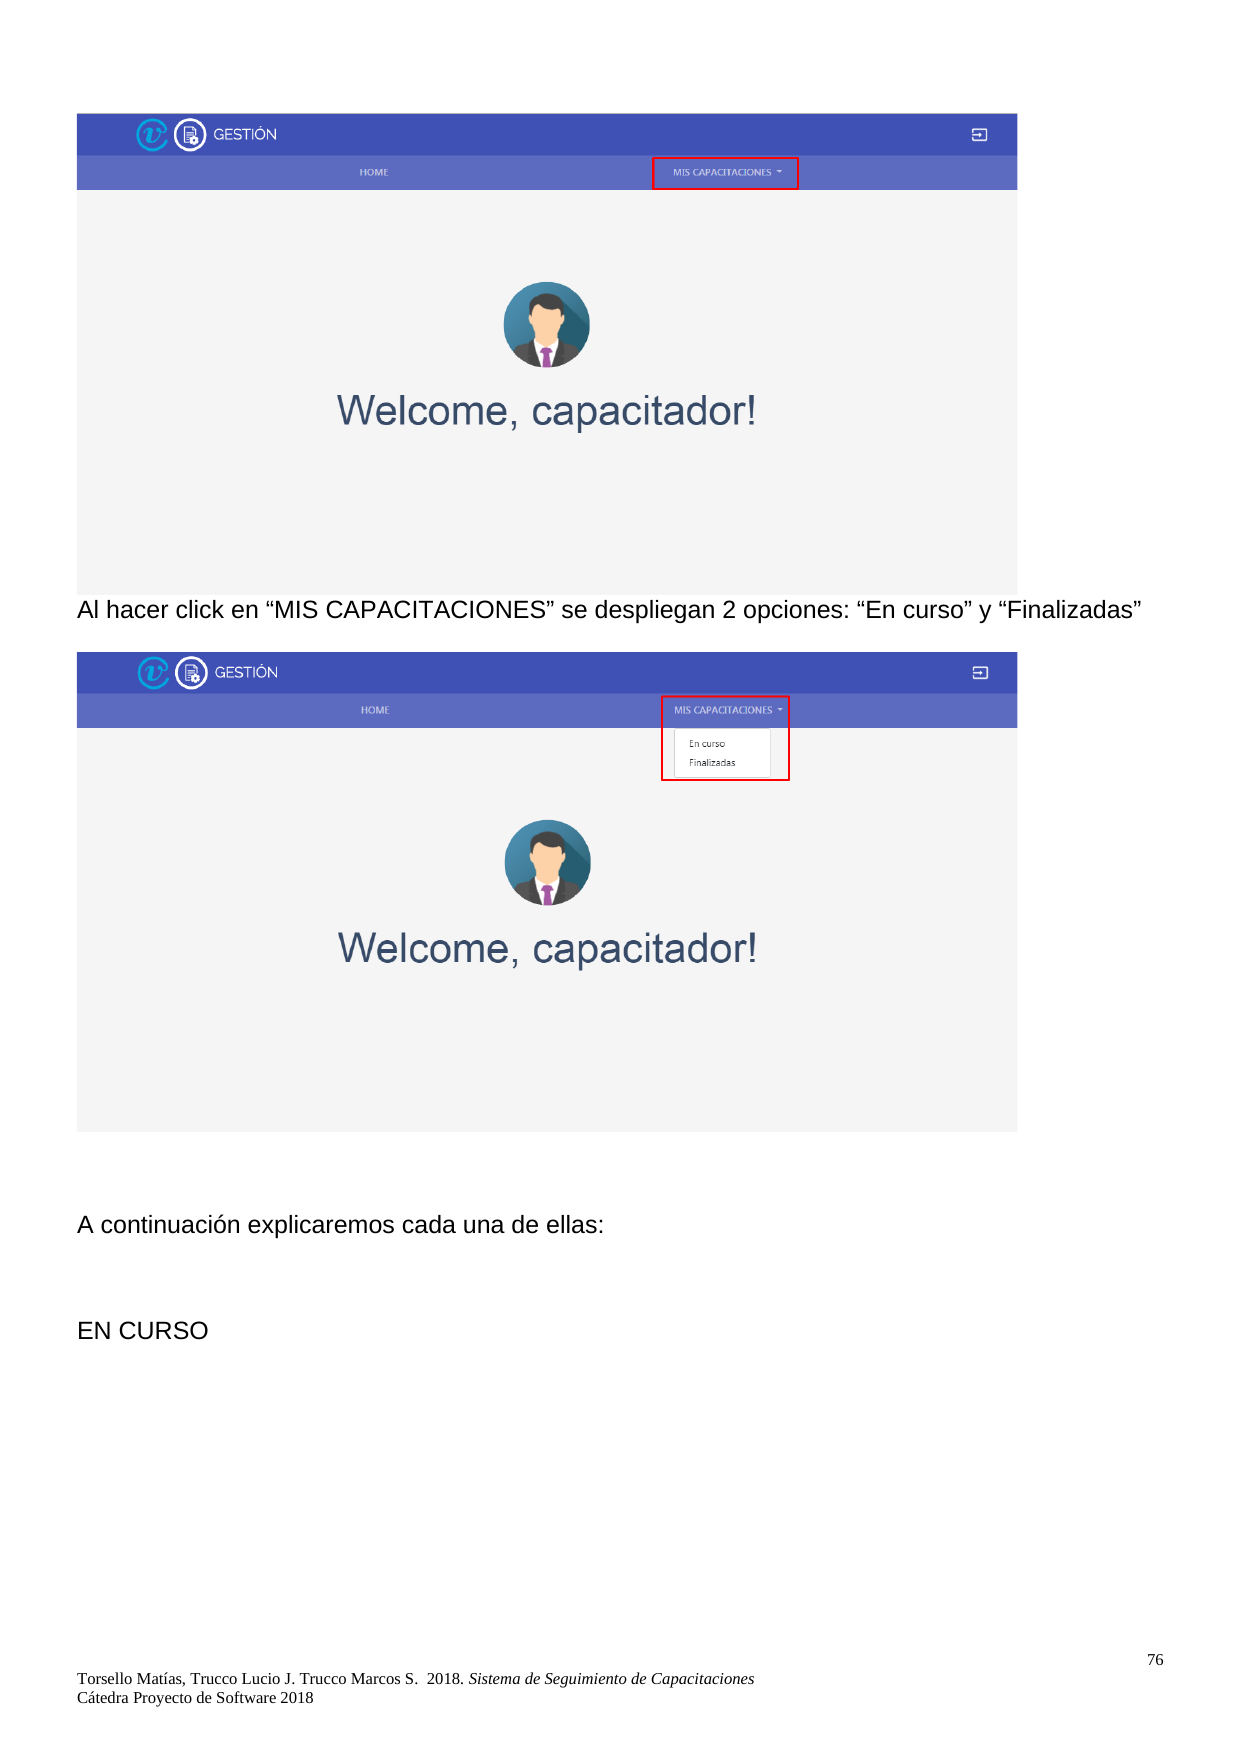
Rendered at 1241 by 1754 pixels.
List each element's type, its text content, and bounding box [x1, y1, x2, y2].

text EN CURSO [77, 1316, 1163, 1345]
picture [76, 652, 1018, 1132]
picture [76, 113, 1018, 595]
text A continuación explicaremos cada una de ellas: [77, 1209, 1163, 1238]
text Al hacer click en “MIS CAPACITACIONES” se despliegan 2 opciones: “En curso” y “Finalizadas” [77, 594, 1163, 623]
